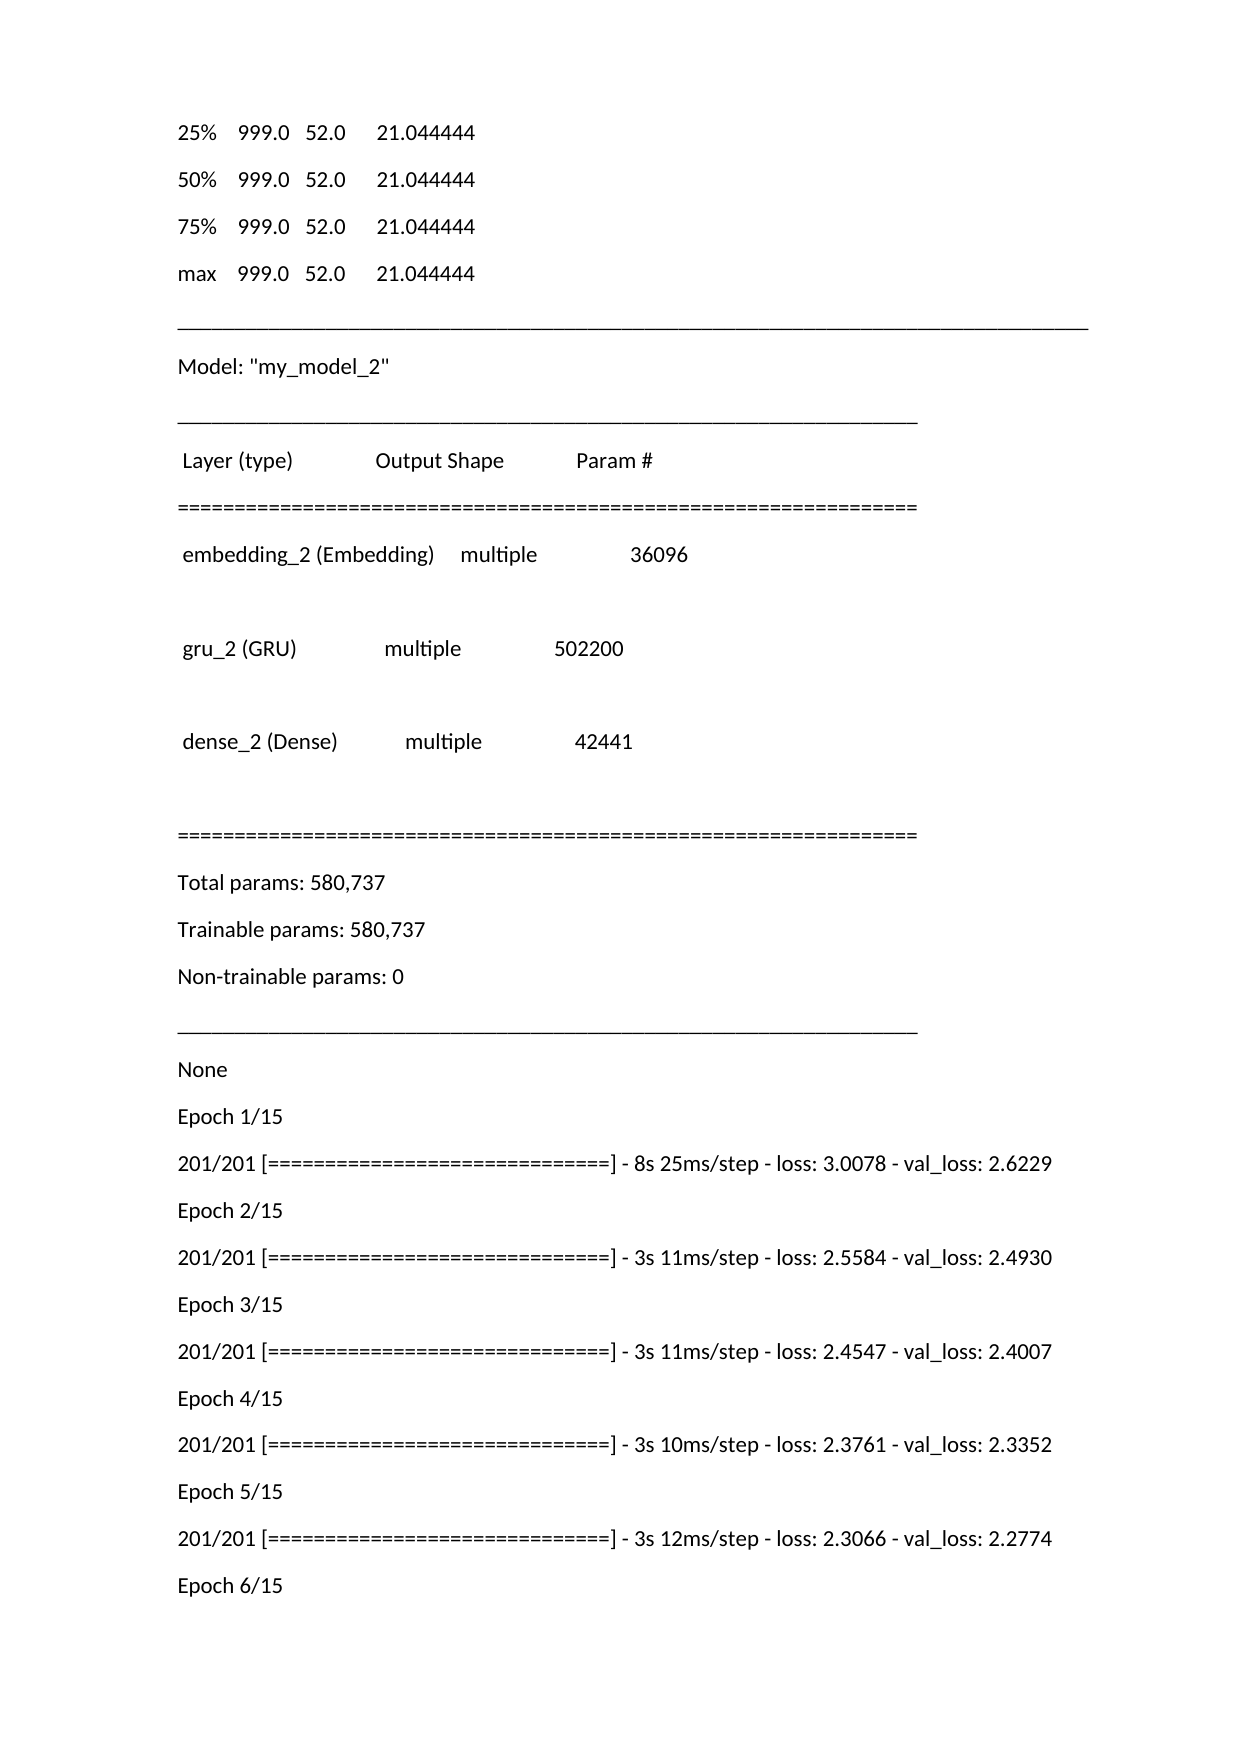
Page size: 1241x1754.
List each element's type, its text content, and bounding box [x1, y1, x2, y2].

text 201/201 [==============================] - 3s 10ms/step - loss: 2.3761 - val_loss: 2.3352 [177, 1431, 1152, 1459]
text Non-trainable params: 0 [177, 962, 1152, 990]
text Total params: 580,737 [177, 868, 1152, 896]
text None [177, 1056, 1152, 1084]
text 75% 999.0 52.0 21.044444 [177, 212, 1152, 240]
text Epoch 4/15 [177, 1384, 1152, 1412]
text 50% 999.0 52.0 21.044444 [177, 165, 1152, 193]
text Epoch 6/15 [177, 1571, 1152, 1599]
text _________________________________________________________________ [177, 399, 1152, 427]
text dense_2 (Dense) multiple 42441 [177, 727, 1152, 756]
text Epoch 1/15 [177, 1102, 1152, 1131]
text embedding_2 (Embedding) multiple 36096 [177, 540, 1152, 568]
text Trainable params: 580,737 [177, 915, 1152, 943]
text ================================================================= [177, 493, 1152, 521]
text Epoch 2/15 [177, 1196, 1152, 1224]
text 201/201 [==============================] - 3s 11ms/step - loss: 2.5584 - val_loss: 2.4930 [177, 1243, 1152, 1271]
text gru_2 (GRU) multiple 502200 [177, 634, 1152, 662]
text ________________________________________________________________________________ [177, 306, 1152, 334]
text 201/201 [==============================] - 3s 11ms/step - loss: 2.4547 - val_loss: 2.4007 [177, 1337, 1152, 1365]
text 201/201 [==============================] - 3s 12ms/step - loss: 2.3066 - val_loss: 2.2774 [177, 1524, 1152, 1552]
text Epoch 3/15 [177, 1290, 1152, 1318]
text Layer (type) Output Shape Param # [177, 446, 1152, 474]
text 201/201 [==============================] - 8s 25ms/step - loss: 3.0078 - val_loss: 2.6229 [177, 1149, 1152, 1177]
text Epoch 5/15 [177, 1477, 1152, 1506]
text ================================================================= [177, 821, 1152, 849]
text Model: "my_model_2" [177, 352, 1152, 381]
text _________________________________________________________________ [177, 1009, 1152, 1037]
text max 999.0 52.0 21.044444 [177, 259, 1152, 287]
text 25% 999.0 52.0 21.044444 [177, 118, 1152, 146]
